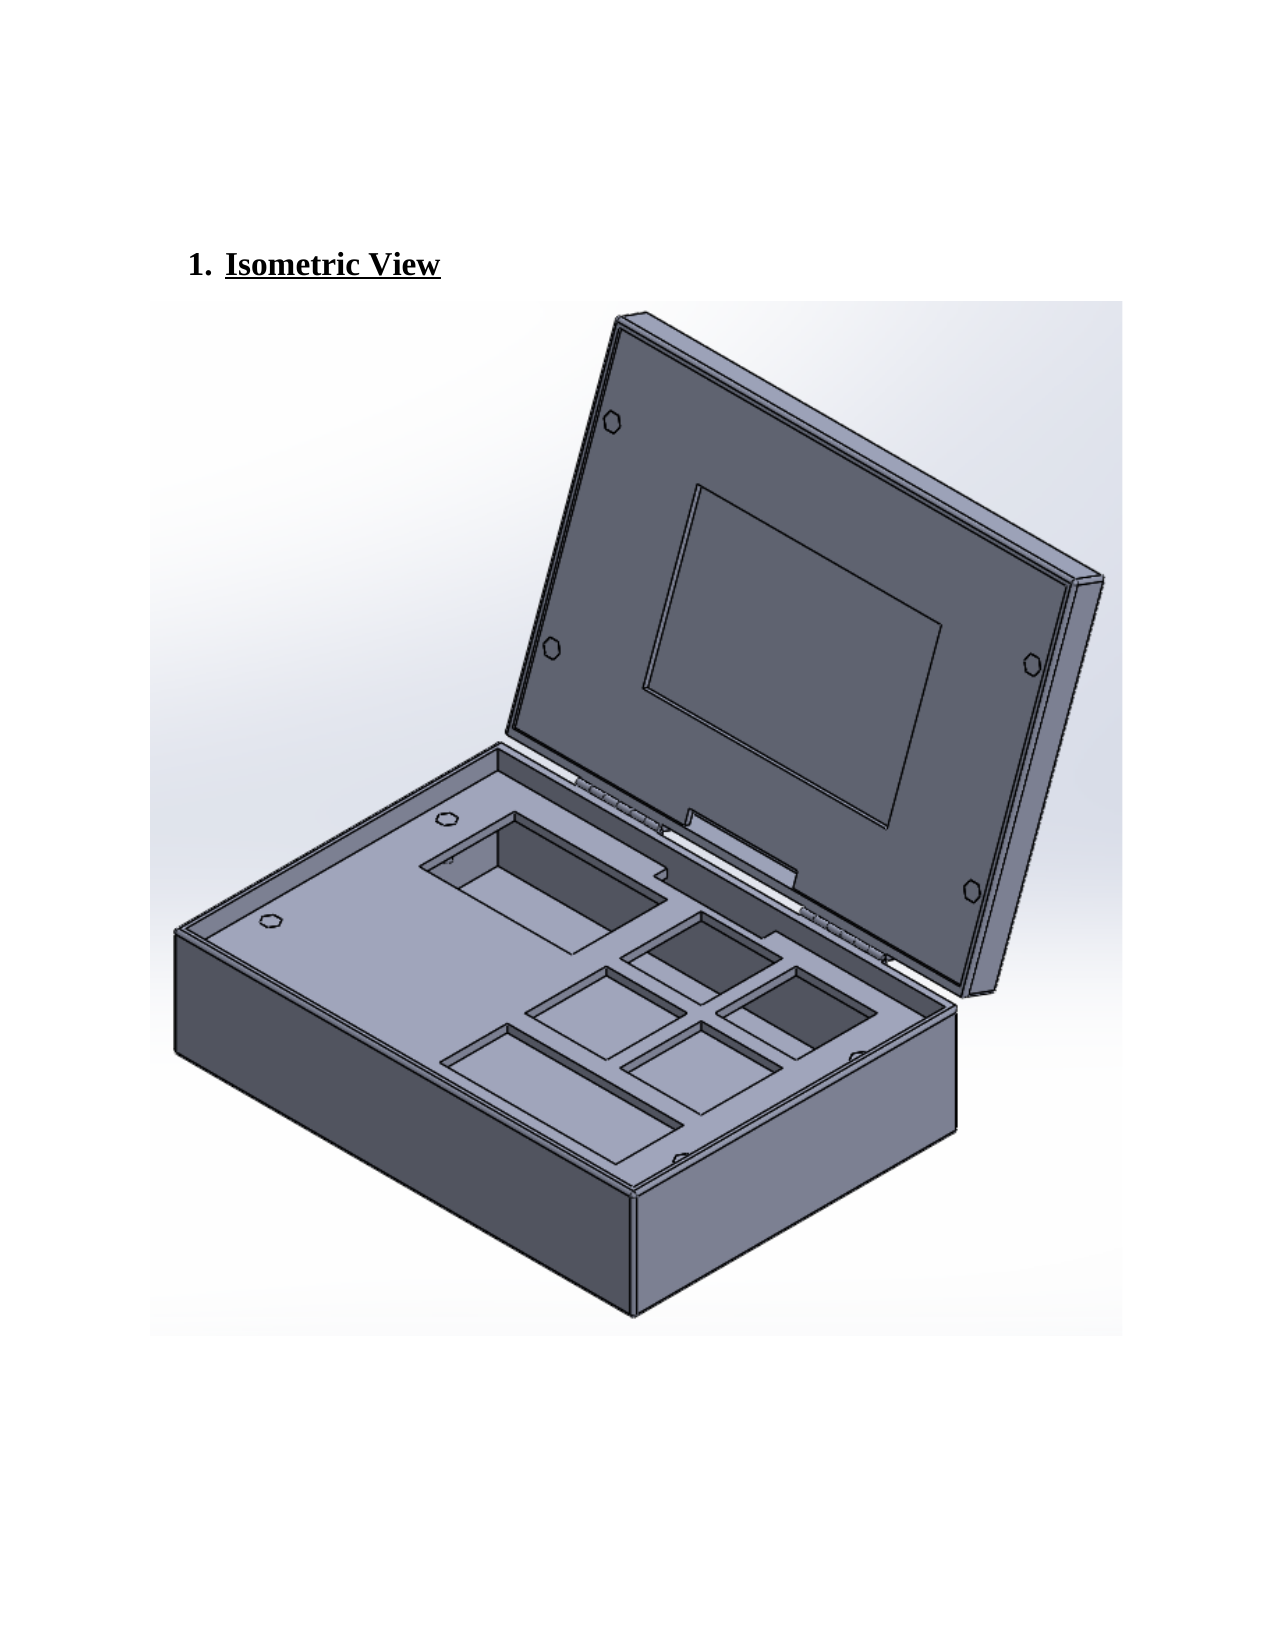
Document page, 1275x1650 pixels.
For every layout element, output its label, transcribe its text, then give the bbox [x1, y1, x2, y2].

picture [150, 301, 1123, 1336]
list Isometric View [187, 244, 1125, 282]
